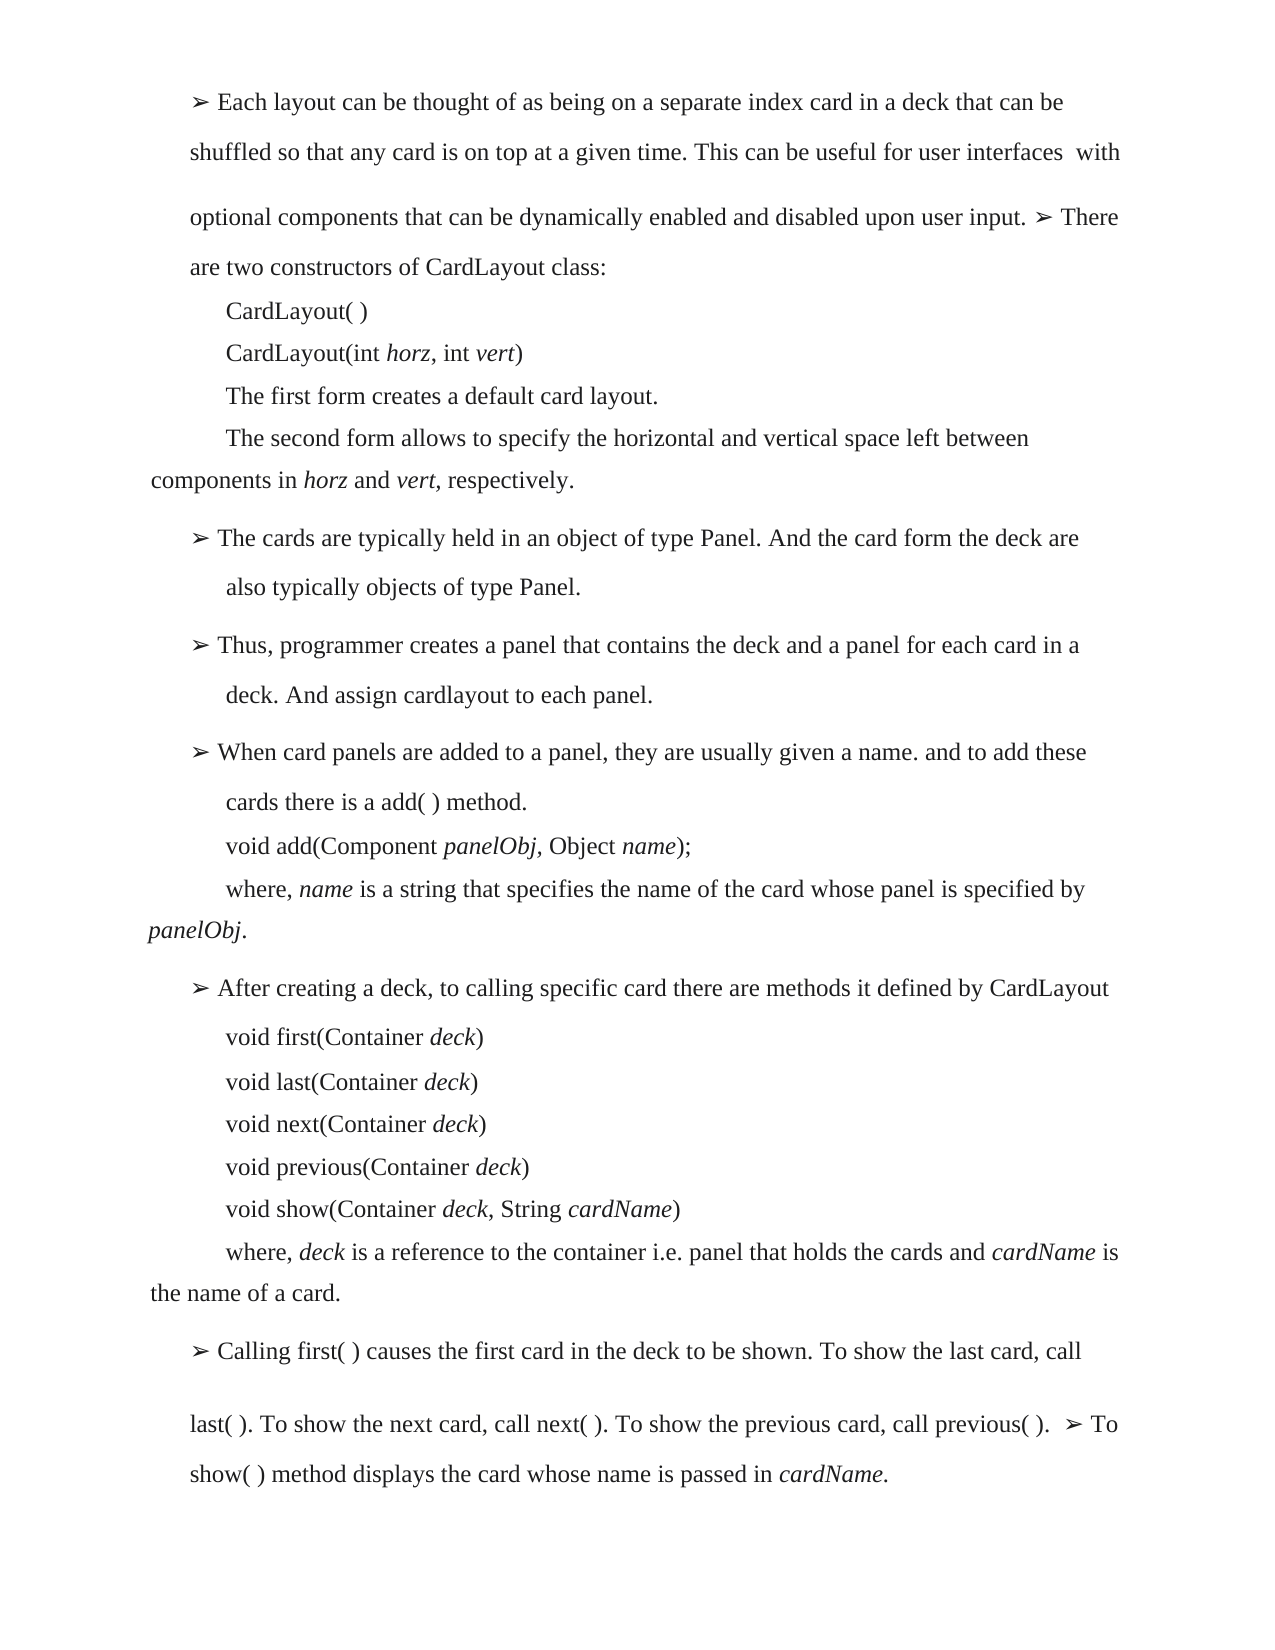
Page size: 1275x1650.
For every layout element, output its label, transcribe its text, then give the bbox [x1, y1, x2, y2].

text ➢ Thus, programmer creates a panel that contains the deck and a panel for each card in a deck. And assign cardlayout to each panel. [189, 616, 1131, 708]
text void next(Container deck) [225, 1109, 1136, 1138]
text ➢ After creating a deck, to calling specific card there are methods it defined by CardLayout void first(Container deck) [189, 959, 1117, 1051]
text CardLayout( ) [226, 296, 1136, 324]
text ➢ The cards are typically held in an object of type Panel. And the card form the deck are also typically objects of type Panel. [189, 509, 1131, 601]
text where, name is a string that specifies the name of the card whose panel is specified by panelObj. [148, 874, 1132, 943]
text The second form allows to specify the horizontal and vertical space left between components in horz and vert, respectively. [151, 423, 1131, 494]
text void add(Component panelObj, Object name); [225, 831, 1136, 859]
text ➢ Each layout can be thought of as being on a separate index card in a deck that can be shuffled so that any card is on top at a given time. This can be useful for user interfaces with optional components that can be dynamically enabled and disabled upon user input. ➢ There are two constructors of CardLayout class: [189, 74, 1131, 280]
text where, deck is a reference to the container i.e. panel that holds the cards and cardName is the name of a card. [150, 1237, 1132, 1307]
text void previous(Container deck) [225, 1152, 1136, 1181]
text void last(Container deck) [225, 1067, 1136, 1096]
text ➢ Calling first( ) causes the first card in the deck to be shown. To show the last card, call last( ). To show the next card, call next( ). To show the previous card, call previous( ). ➢ To show( ) method displays the card whose name is passed in cardName. [189, 1323, 1131, 1488]
text ➢ When card panels are added to a panel, they are usually given a name. and to add these cards there is a add( ) method. [189, 723, 1131, 816]
text CardLayout(int horz, int vert) [226, 338, 1136, 367]
text The first form creates a default card layout. [225, 381, 1136, 410]
text void show(Container deck, String cardName) [225, 1194, 1136, 1223]
